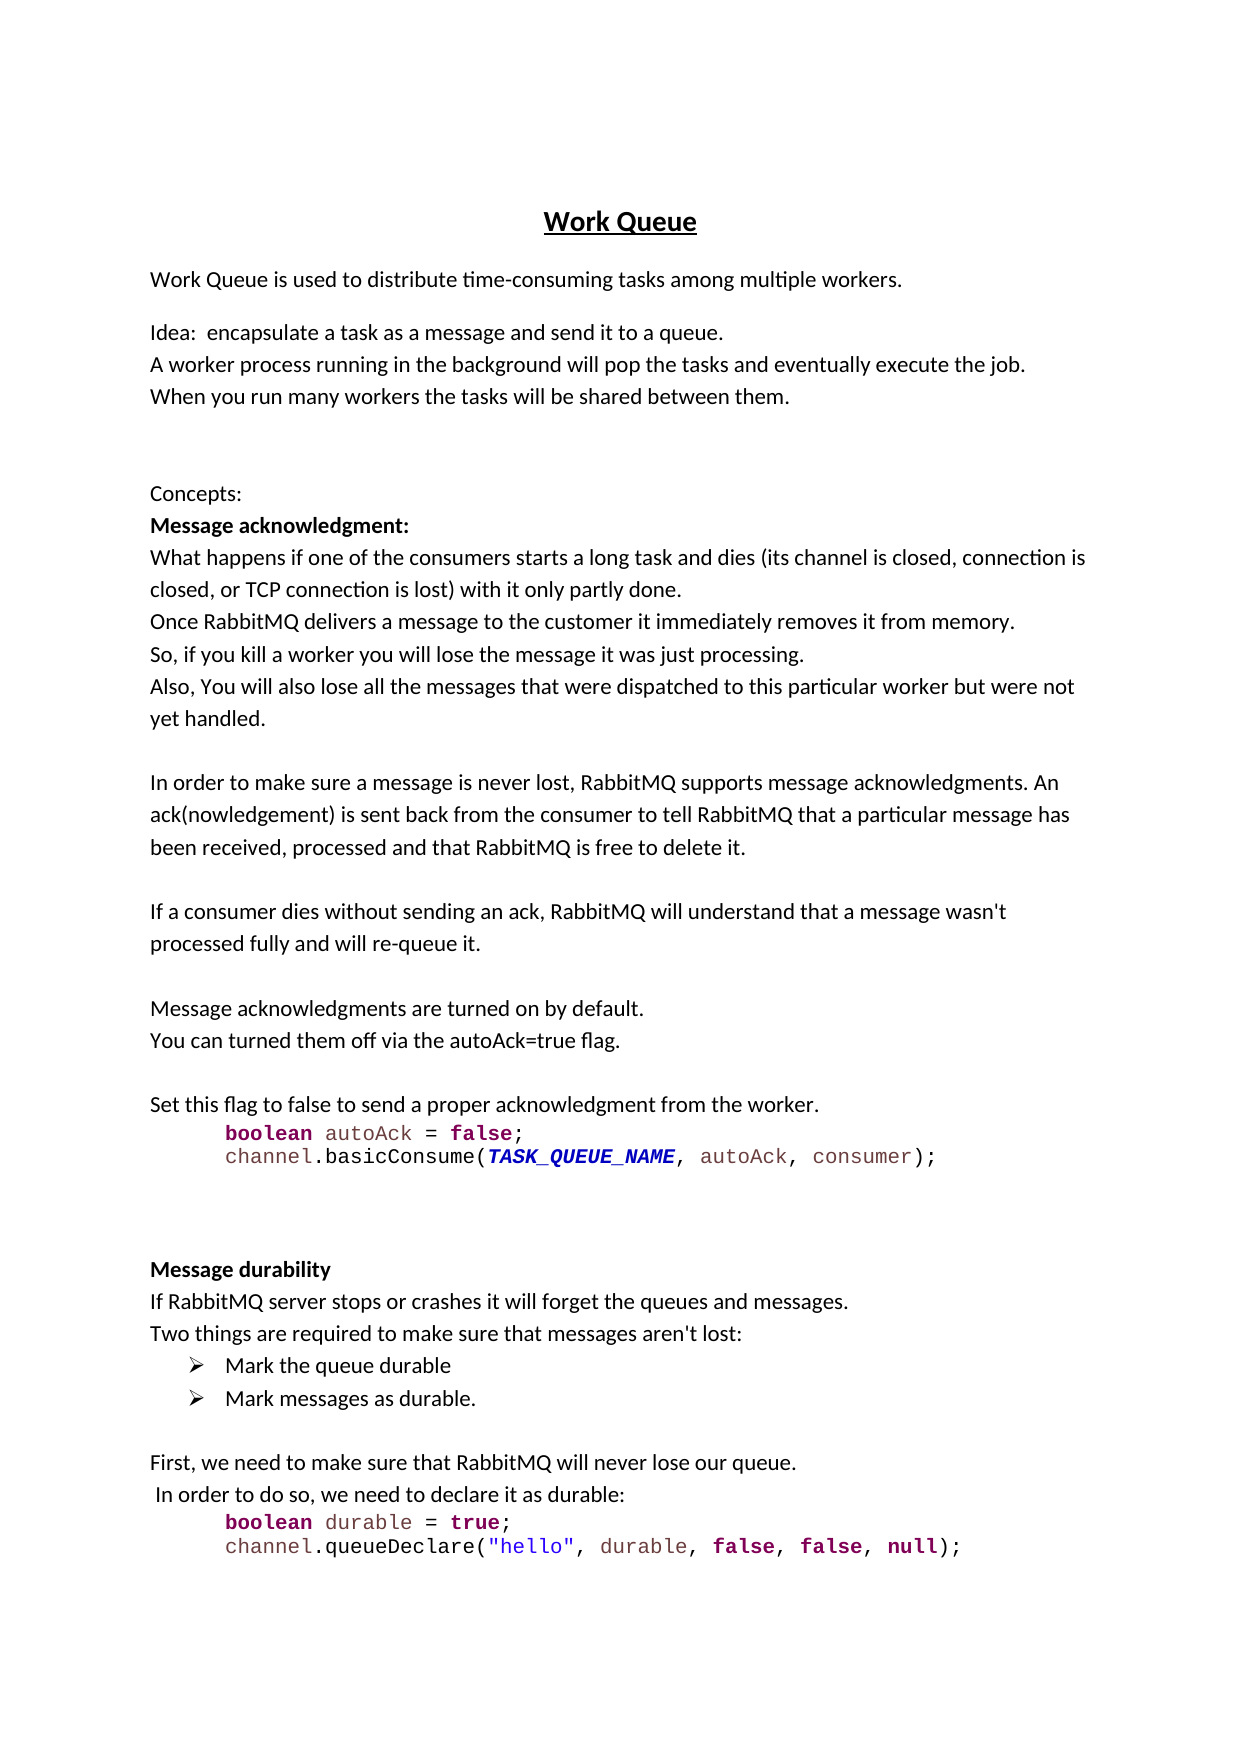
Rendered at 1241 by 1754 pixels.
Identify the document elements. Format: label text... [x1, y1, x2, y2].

text In order to do so, we need to declare it as durable: [150, 1480, 1090, 1508]
text So, if you kill a worker you will lose the message it was just processing. [150, 640, 1090, 668]
text First, we need to make sure that RabbitMQ will never lose our queue. [150, 1448, 1090, 1476]
text Work Queue is used to distribute time-consuming tasks among multiple workers. [150, 265, 1090, 293]
text What happens if one of the consumers starts a long task and dies (its channel is closed, connection is closed, or TCP connection is lost) with it only partly done. [150, 543, 1090, 603]
text Message acknowledgments are turned on by default. [150, 994, 1090, 1022]
text You can turned them off via the autoAck=true flag. [150, 1026, 1090, 1054]
text boolean durable = true; [150, 1512, 1090, 1536]
text Once RabbitMQ delivers a message to the customer it immediately removes it from memory. [150, 607, 1090, 636]
text If RabbitMQ server stops or crashes it will forget the queues and messages. [150, 1287, 1090, 1315]
text channel.queueDeclare("hello", durable, false, false, null); [150, 1536, 1090, 1560]
text channel.basicConsume(TASK_QUEUE_NAME, autoAck, consumer); [150, 1146, 1090, 1170]
text boolean autoAck = false; [150, 1122, 1090, 1146]
text When you run many workers the tasks will be shared between them. [150, 382, 1090, 410]
text If a consumer dies without sending an ack, RabbitMQ will understand that a message wasn't processed fully and will re-queue it. [150, 897, 1090, 957]
list Mark messages as durable. [187, 1384, 1090, 1412]
text In order to make sure a message is never lost, RabbitMQ supports message acknowledgments. An ack(nowledgement) is sent back from the consumer to tell RabbitMQ that a particular message has been received, processed and that RabbitMQ is free to delete it. [150, 768, 1090, 861]
text Message acknowledgment: [150, 511, 1090, 539]
text Two things are required to make sure that messages aren't lost: [150, 1319, 1090, 1347]
text Concepts: [150, 479, 1090, 507]
list Mark the queue durable [187, 1351, 1090, 1379]
text Idea: encapsulate a task as a message and send it to a queue. [150, 318, 1090, 346]
text Message durability [150, 1255, 1090, 1283]
text Also, You will also lose all the messages that were dispatched to this particular worker but were not yet handled. [150, 672, 1090, 732]
text Work Queue [150, 203, 1090, 239]
text Set this flag to false to send a proper acknowledgment from the worker. [150, 1090, 1090, 1118]
text A worker process running in the background will pop the tasks and eventually execute the job. [150, 350, 1090, 378]
